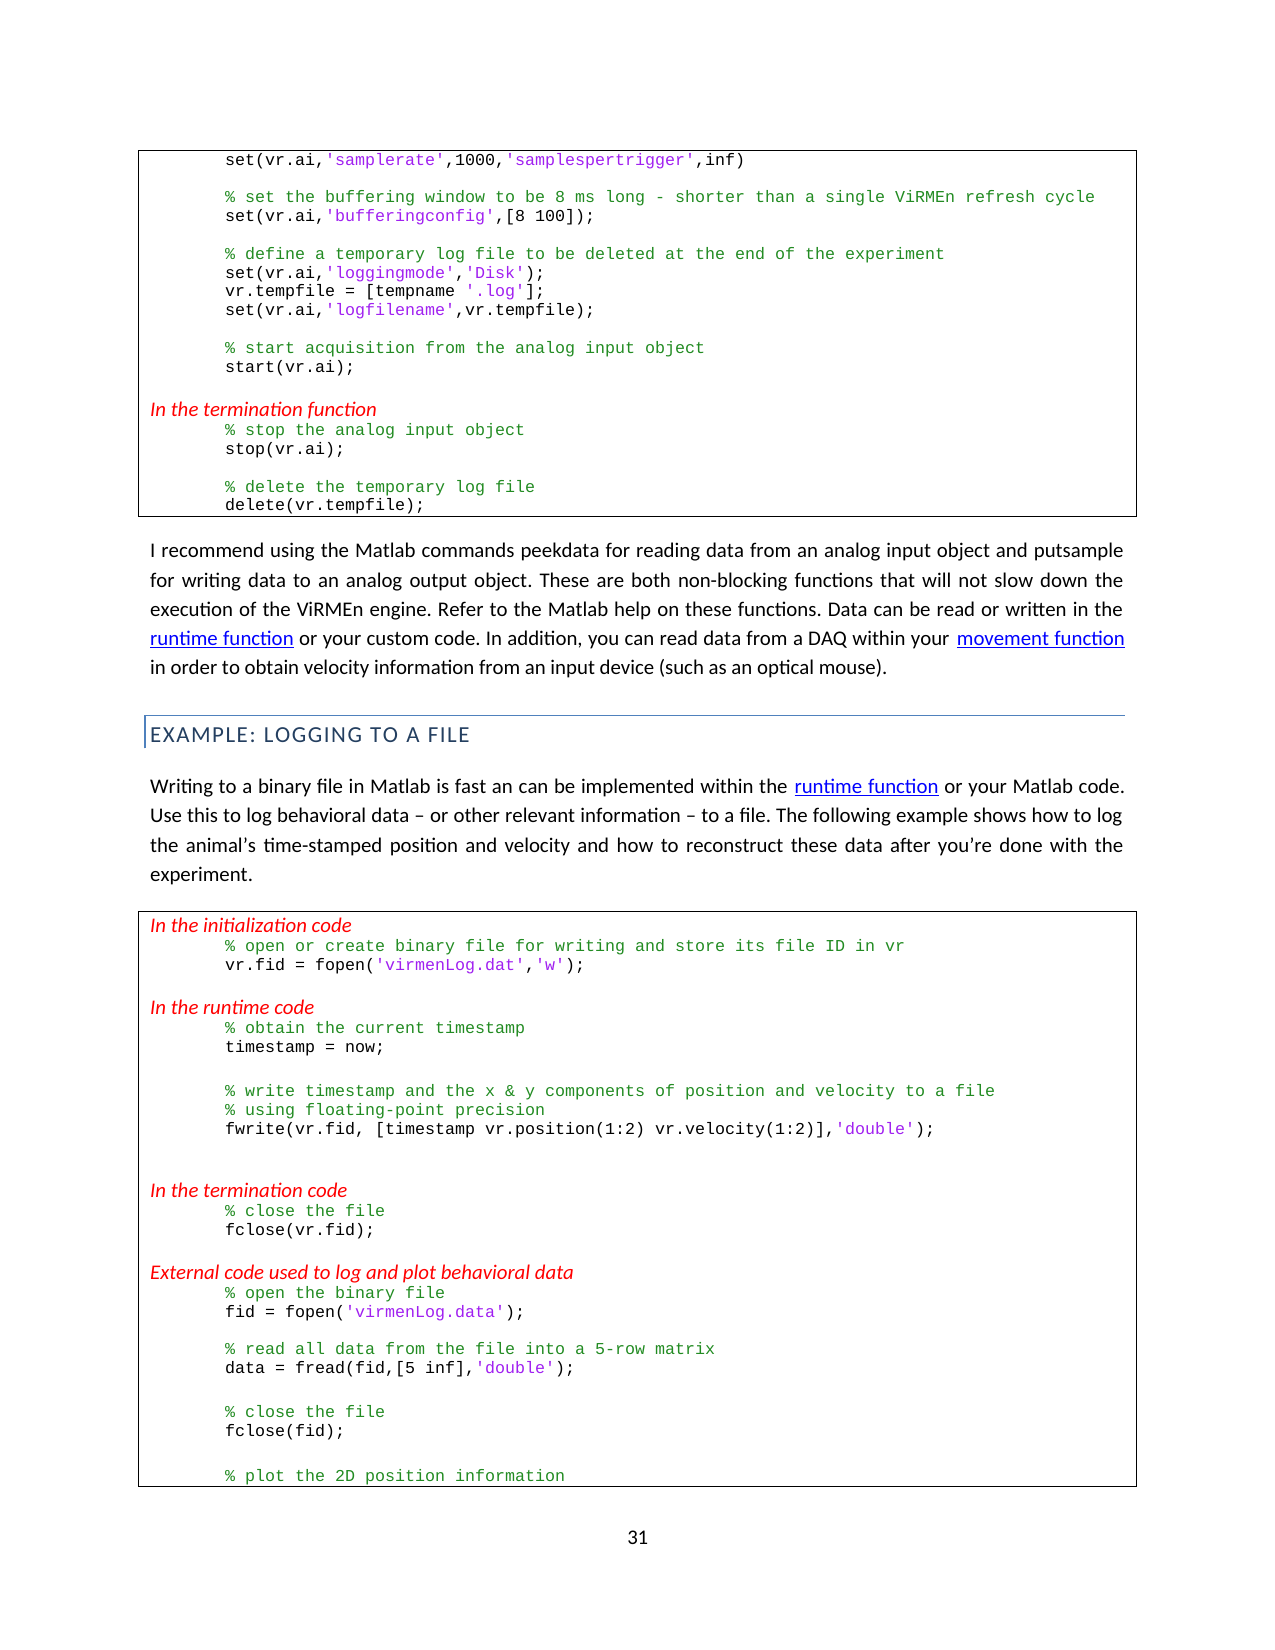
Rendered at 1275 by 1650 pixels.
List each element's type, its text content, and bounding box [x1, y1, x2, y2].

text I recommend using the Matlab commands peekdata for reading data from an analog input object and putsample for writing data to an analog output object. These are both non-blocking functions that will not slow down the execution of the ViRMEn engine. Refer to the Matlab help on these functions. Data can be read or written in the runtime function or your custom code. In addition, you can read data from a DAQ within your movement function in order to obtain velocity information from an input device (such as an optical mouse). [150, 538, 1125, 680]
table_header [139, 151, 1136, 516]
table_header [139, 912, 1136, 1486]
subtitle Example: logging to a file [146, 716, 1125, 748]
text Writing to a binary file in Matlab is fast an can be implemented within the runtime function or your Matlab code. Use this to log behavioral data – or other relevant information – to a file. The following example shows how to log the animal’s time-stamped position and velocity and how to reconstruct these data after you’re done with the experiment. [150, 773, 1125, 886]
